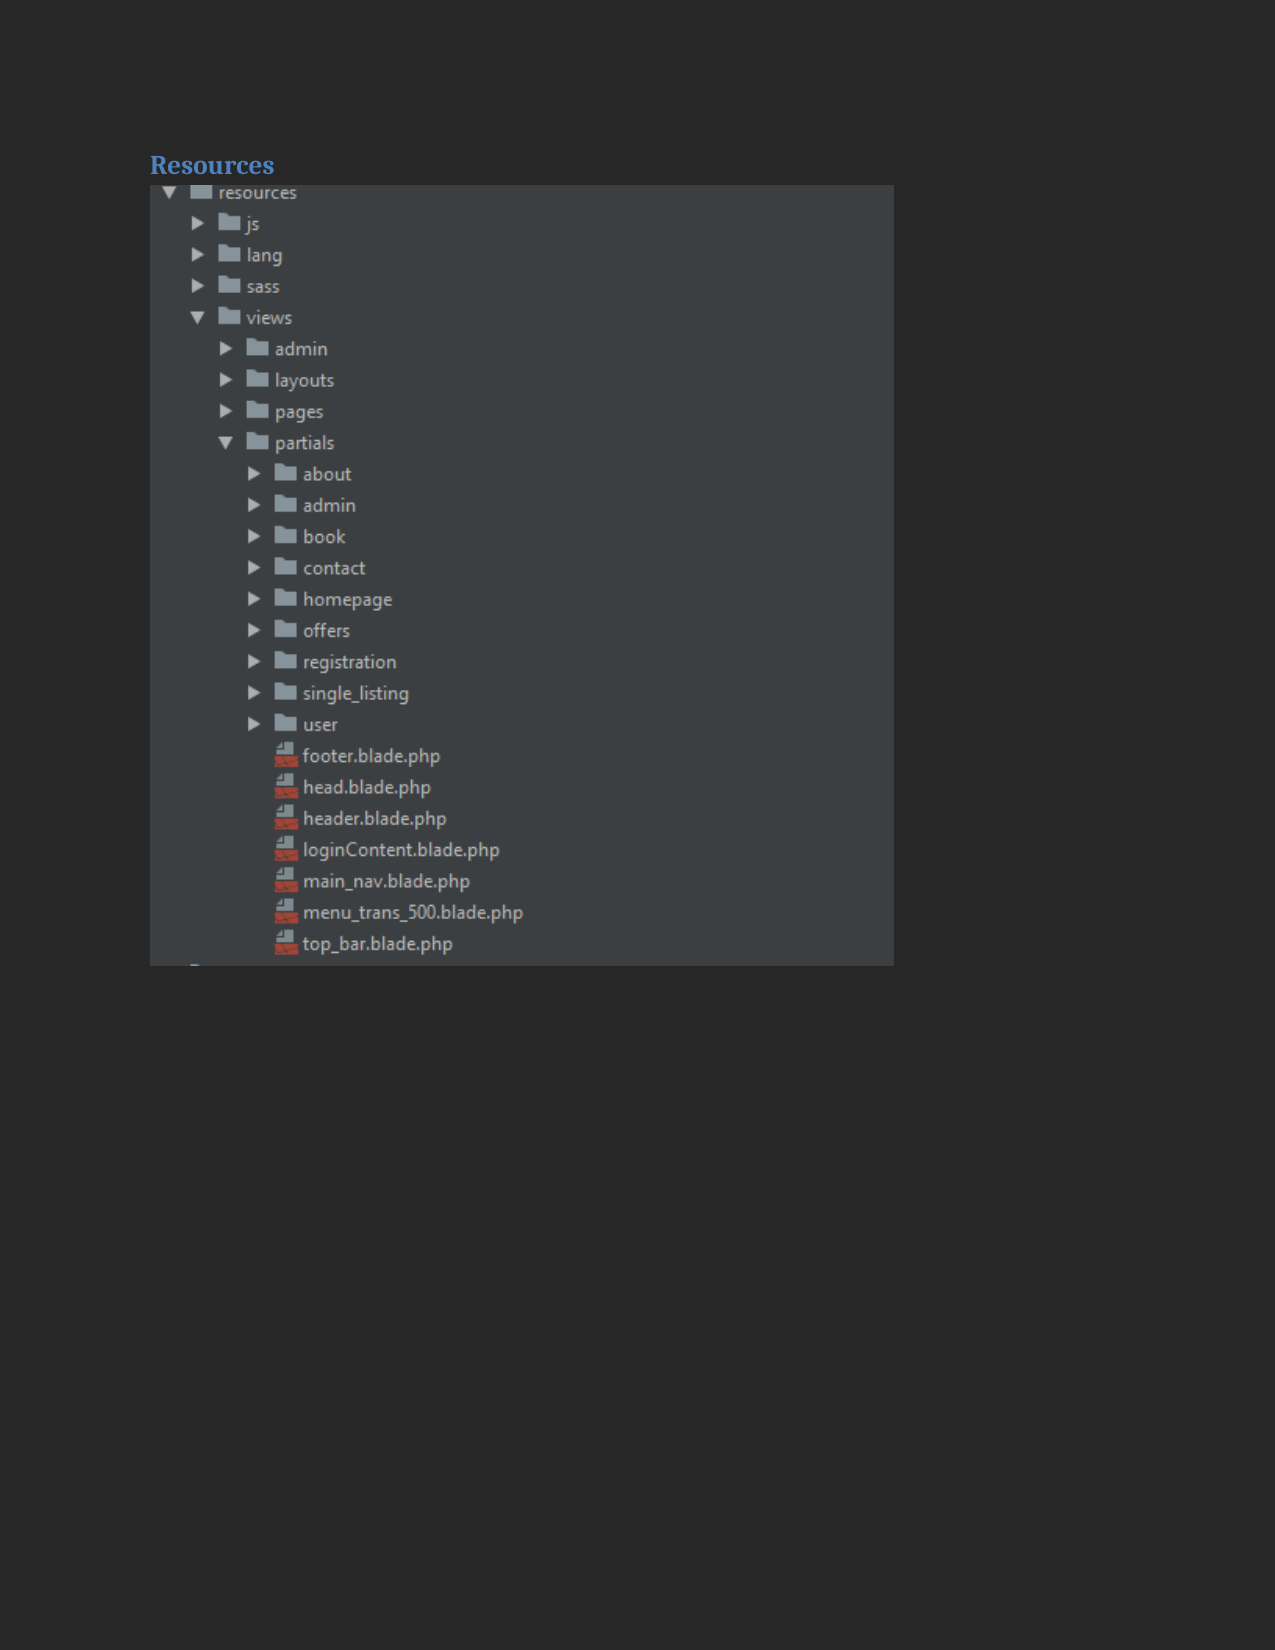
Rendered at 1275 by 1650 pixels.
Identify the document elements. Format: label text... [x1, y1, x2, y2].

picture [150, 185, 894, 966]
subtitle Resources [150, 150, 1125, 181]
